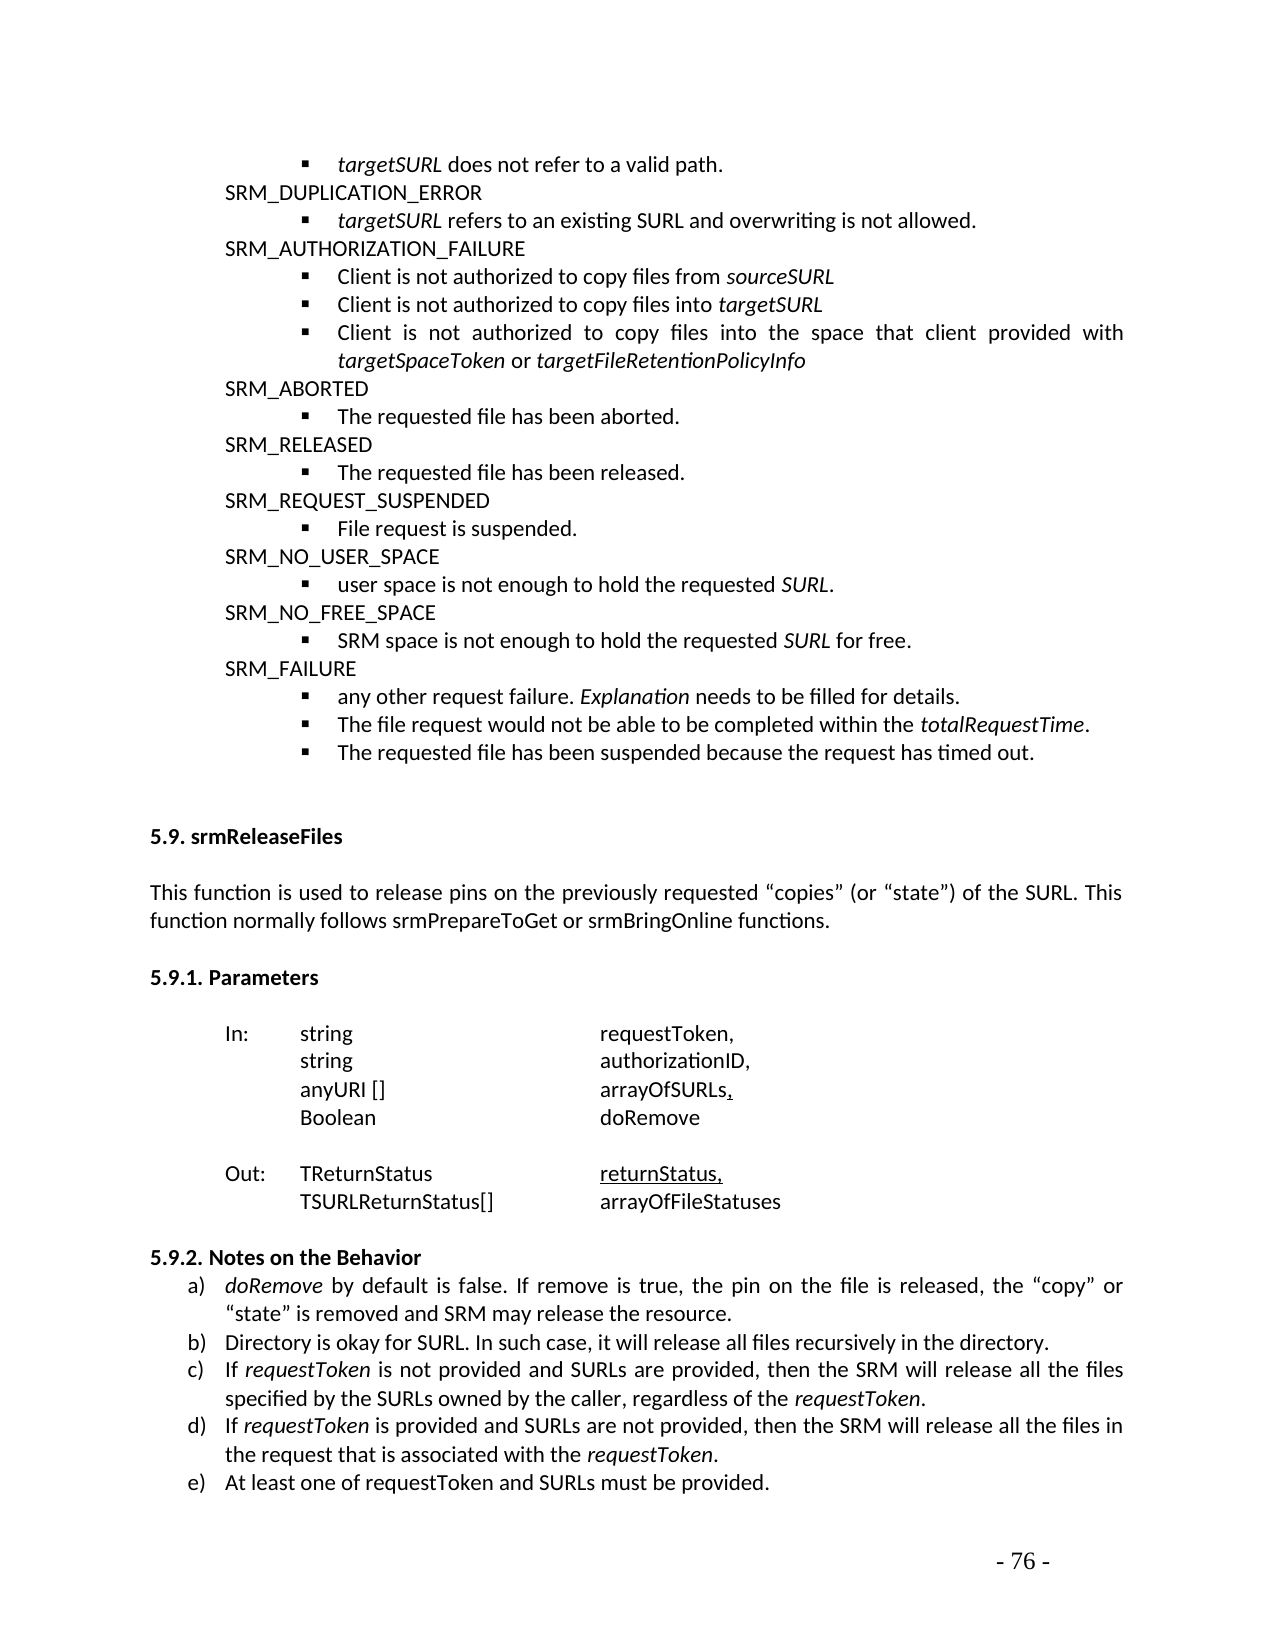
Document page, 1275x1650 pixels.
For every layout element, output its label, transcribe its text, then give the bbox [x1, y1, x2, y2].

list The requested file has been suspended because the request has timed out. [300, 738, 1125, 766]
text SRM_REQUEST_SUSPENDED [225, 486, 1125, 514]
list The file request would not be able to be completed within the totalRequestTime. [300, 710, 1125, 738]
text This function is used to release pins on the previously requested “copies” (or “state”) of the SURL. This function normally follows srmPrepareToGet or srmBringOnline functions. [150, 878, 1125, 934]
list targetSURL refers to an existing SURL and overwriting is not allowed. [300, 206, 1125, 234]
text SRM_ABORTED [225, 374, 1125, 402]
text SRM_DUPLICATION_ERROR [225, 178, 1125, 206]
text SRM_AUTHORIZATION_FAILURE [225, 234, 1125, 262]
text TSURLReturnStatus[] arrayOfFileStatuses [225, 1187, 1125, 1215]
text SRM_NO_FREE_SPACE [225, 598, 1125, 626]
text SRM_RELEASED [225, 430, 1125, 458]
list If requestToken is provided and SURLs are not provided, then the SRM will release all the files in the request that is associated with the requestToken. [187, 1412, 1125, 1468]
text SRM_NO_USER_SPACE [225, 542, 1125, 570]
list The requested file has been aborted. [300, 402, 1125, 430]
text SRM_FAILURE [225, 654, 1125, 682]
list If requestToken is not provided and SURLs are provided, then the SRM will release all the files specified by the SURLs owned by the caller, regardless of the requestToken. [187, 1356, 1125, 1412]
list Notes on the Behavior [150, 1243, 1125, 1272]
list SRM space is not enough to hold the requested SURL for free. [300, 626, 1125, 654]
list Directory is okay for SURL. In such case, it will release all files recursively in the directory. [187, 1328, 1125, 1356]
text Boolean doRemove [150, 1103, 1125, 1131]
list targetSURL does not refer to a valid path. [300, 150, 1125, 178]
list any other request failure. Explanation needs to be filled for details. [300, 682, 1125, 710]
list Parameters [150, 963, 1125, 991]
list File request is suspended. [300, 514, 1125, 542]
list user space is not enough to hold the requested SURL. [300, 570, 1125, 598]
list Client is not authorized to copy files into the space that client provided with targetSpaceToken or targetFileRetentionPolicyInfo [300, 318, 1125, 374]
text Out: TReturnStatus returnStatus, [150, 1159, 1125, 1187]
text anyURI [] arrayOfSURLs, [150, 1075, 1125, 1103]
list doRemove by default is false. If remove is true, the pin on the file is released, the “copy” or “state” is removed and SRM may release the resource. [187, 1272, 1125, 1328]
list At least one of requestToken and SURLs must be provided. [187, 1468, 1125, 1496]
text string authorizationID, [150, 1047, 1125, 1075]
list Client is not authorized to copy files into targetSURL [300, 290, 1125, 318]
list srmReleaseFiles [150, 822, 1125, 851]
list Client is not authorized to copy files from sourceSURL [300, 262, 1125, 290]
list The requested file has been released. [300, 458, 1125, 486]
text In: string requestToken, [150, 1019, 1125, 1047]
